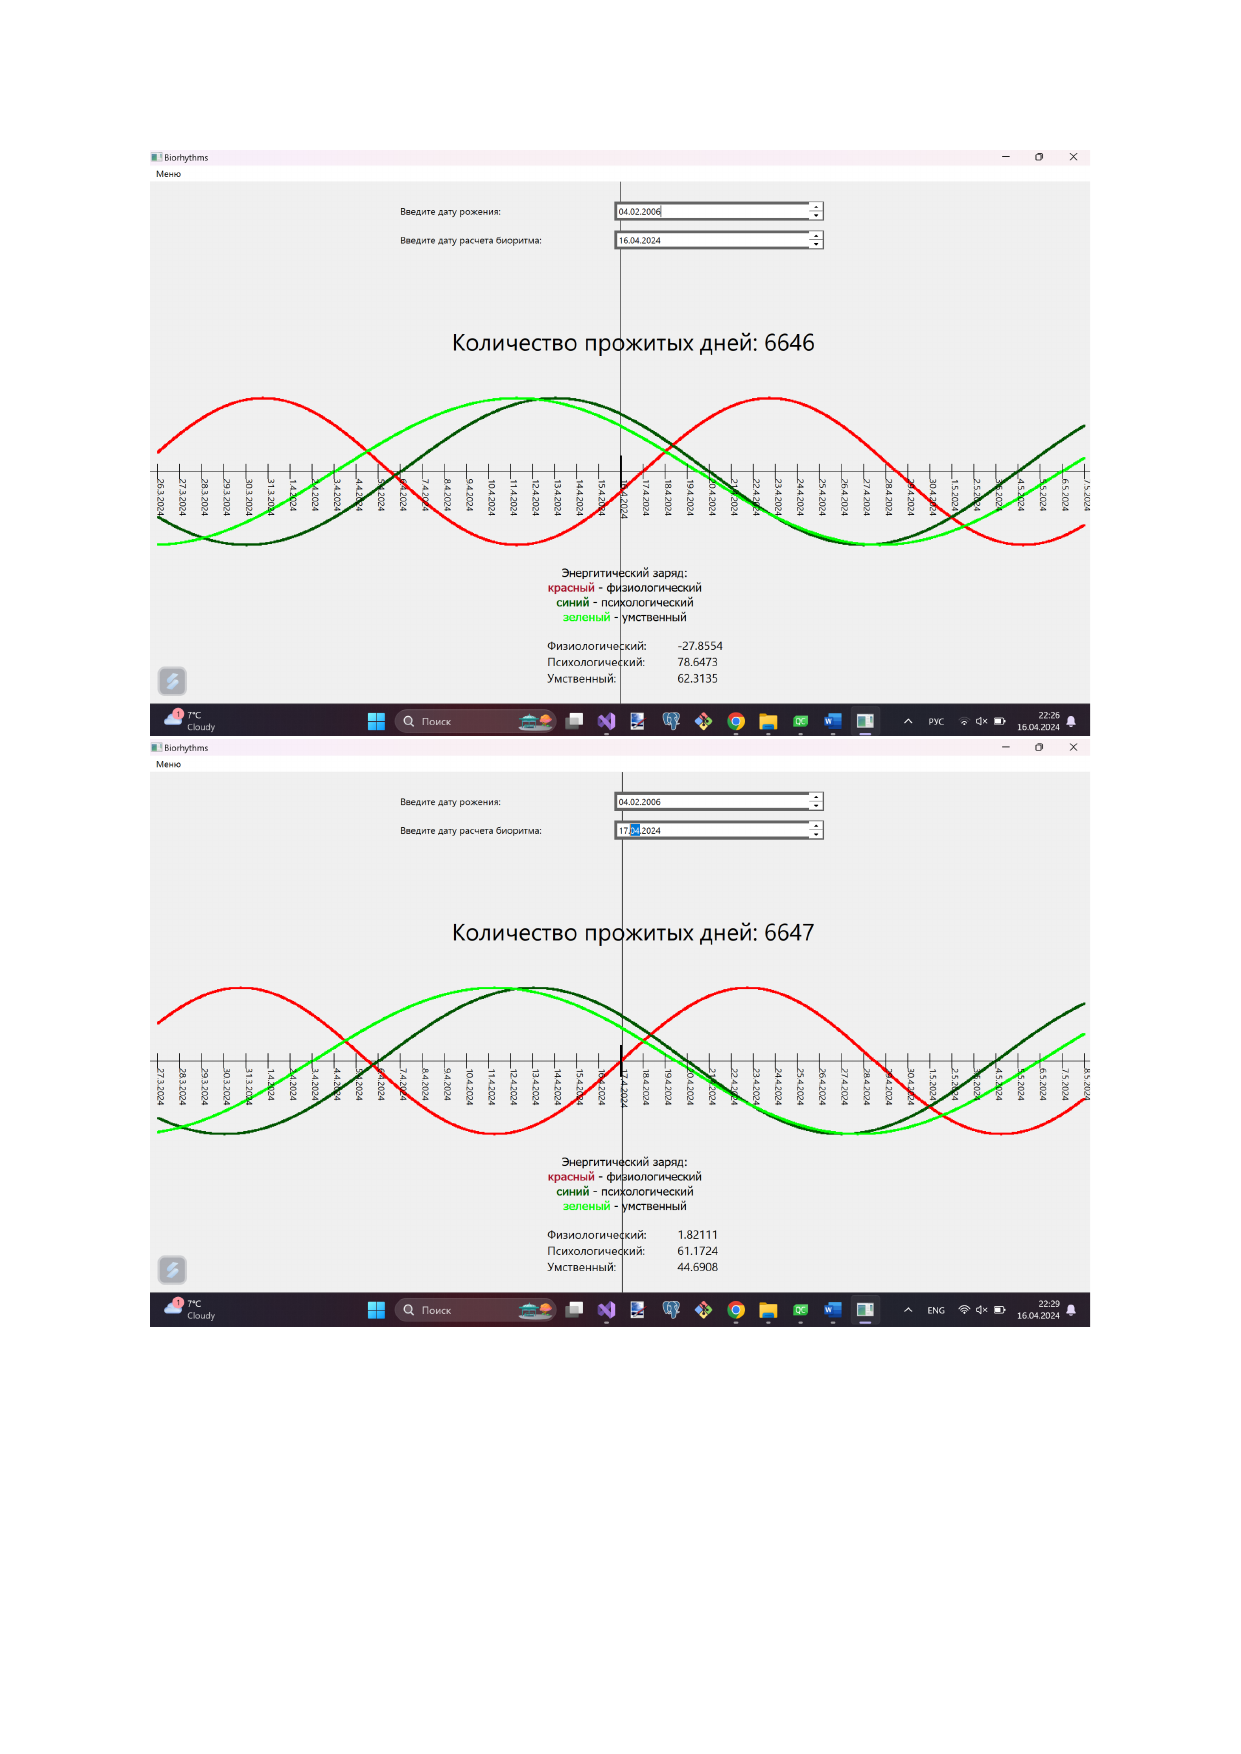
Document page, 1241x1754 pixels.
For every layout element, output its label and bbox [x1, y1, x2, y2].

picture [150, 150, 1091, 736]
picture [150, 739, 1091, 1327]
